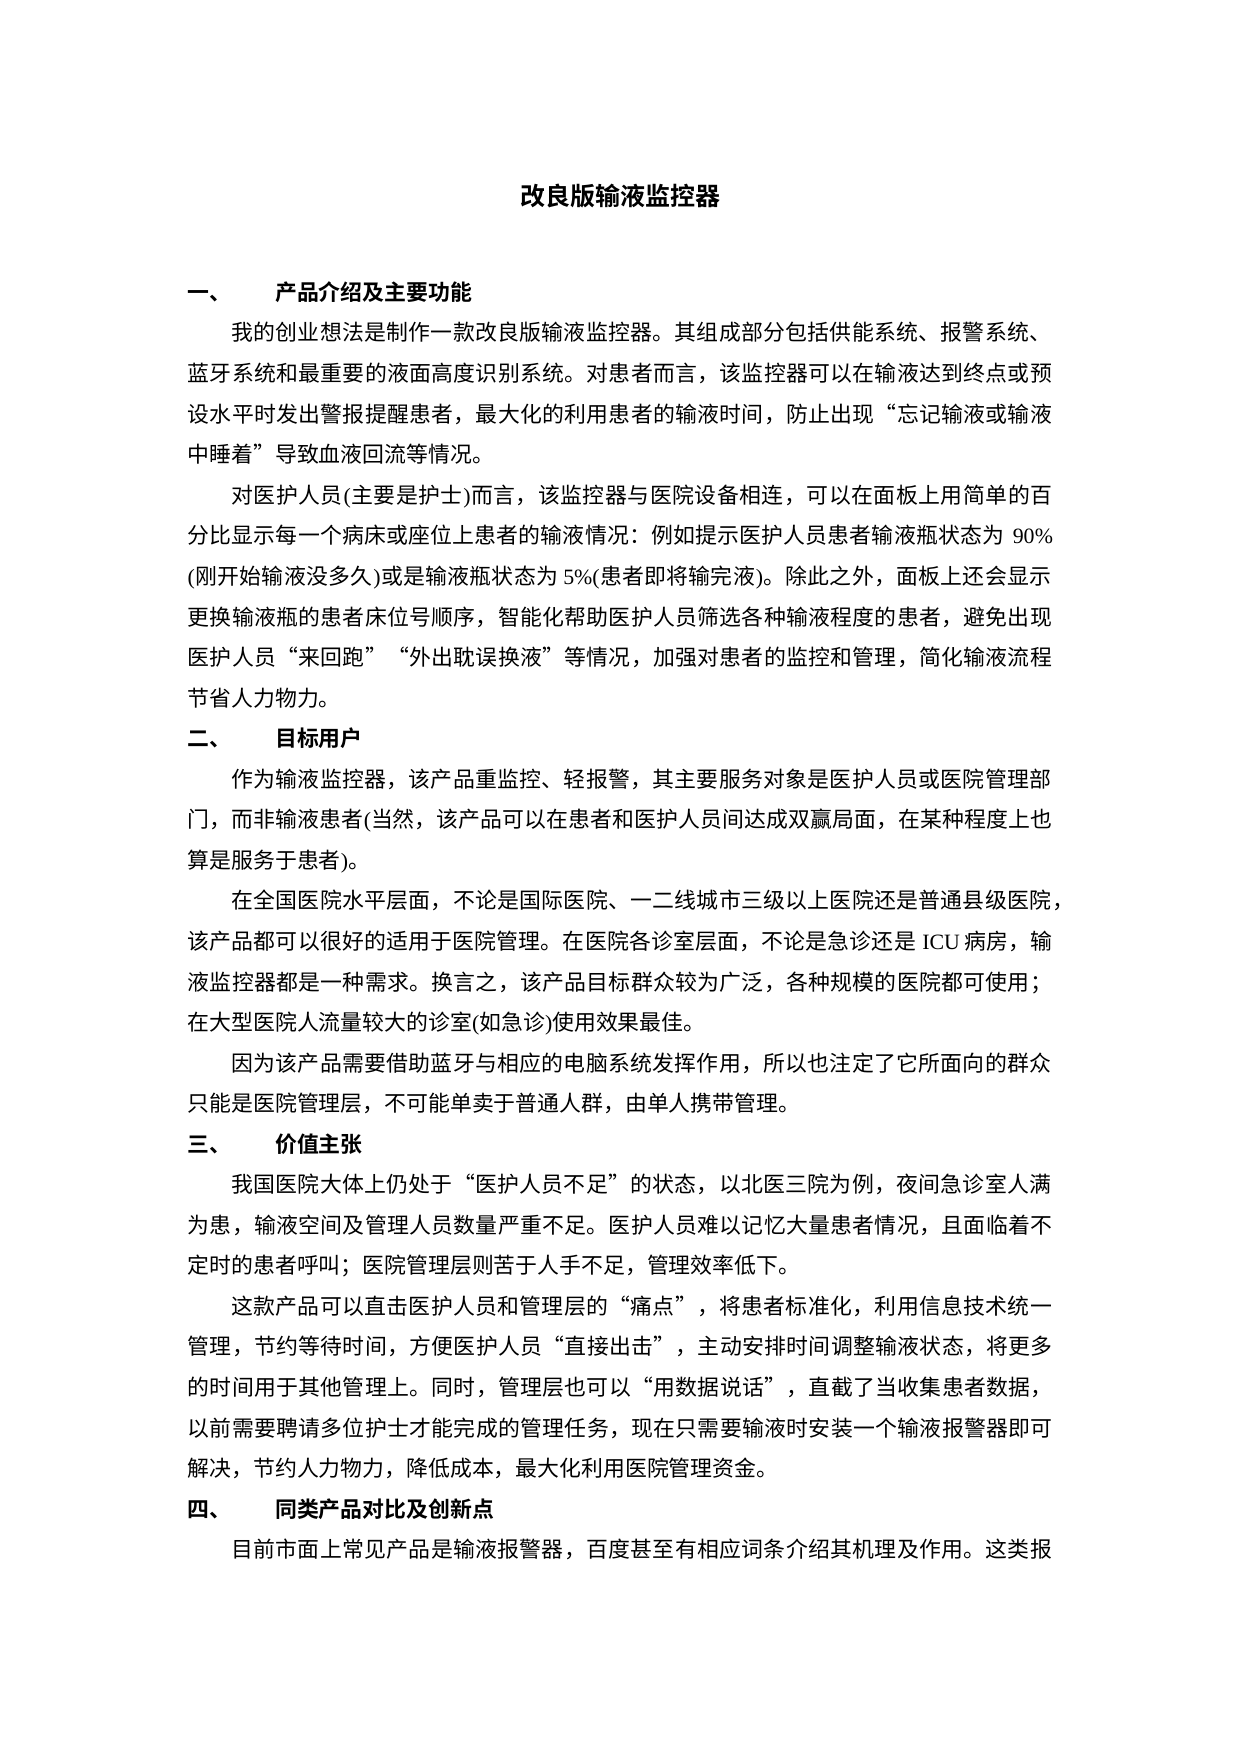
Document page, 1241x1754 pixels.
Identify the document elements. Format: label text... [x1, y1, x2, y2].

text 这款产品可以直击医护人员和管理层的“痛点”，将患者标准化，利用信息技术统一管理，节约等待时间，方便医护人员“直接出击”，主动安排时间调整输液状态，将更多的时间用于其他管理上。同时，管理层也可以“用数据说话”，直截了当收集患者数据，以前需要聘请多位护士才能完成的管理任务，现在只需要输液时安装一个输液报警器即可解决，节约人力物力，降低成本，最大化利用医院管理资金。 [187, 1288, 1053, 1483]
text 对医护人员(主要是护士)而言，该监控器与医院设备相连，可以在面板上用简单的百分比显示每一个病床或座位上患者的输液情况：例如提示医护人员患者输液瓶状态为90%(刚开始输液没多久)或是输液瓶状态为5%(患者即将输完液)。除此之外，面板上还会显示更换输液瓶的患者床位号顺序，智能化帮助医护人员筛选各种输液程度的患者，避免出现医护人员“来回跑”“外出耽误换液”等情况，加强对患者的监控和管理，简化输液流程，节省人力物力。 [187, 477, 1053, 713]
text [187, 1532, 1053, 1564]
list 目标用户 [187, 721, 1053, 753]
text 我国医院大体上仍处于“医护人员不足”的状态，以北医三院为例，夜间急诊室人满为患，输液空间及管理人员数量严重不足。医护人员难以记忆大量患者情况，且面临着不定时的患者呼叫；医院管理层则苦于人手不足，管理效率低下。 [187, 1167, 1053, 1280]
text 因为该产品需要借助蓝牙与相应的电脑系统发挥作用，所以也注定了它所面向的群众只能是医院管理层，不可能单卖于普通人群，由单人携带管理。 [187, 1045, 1053, 1118]
text 我的创业想法是制作一款改良版输液监控器。其组成部分包括供能系统、报警系统、蓝牙系统和最重要的液面高度识别系统。对患者而言，该监控器可以在输液达到终点或预设水平时发出警报提醒患者，最大化的利用患者的输液时间，防止出现“忘记输液或输液中睡着”导致血液回流等情况。 [187, 315, 1053, 469]
list 产品介绍及主要功能 [187, 274, 1053, 307]
list 价值主张 [187, 1126, 1053, 1159]
list 同类产品对比及创新点 [187, 1491, 1053, 1524]
text 在全国医院水平层面，不论是国际医院、一二线城市三级以上医院还是普通县级医院，该产品都可以很好的适用于医院管理。在医院各诊室层面，不论是急诊还是ICU病房，输液监控器都是一种需求。换言之，该产品目标群众较为广泛，各种规模的医院都可使用；在大型医院人流量较大的诊室(如急诊)使用效果最佳。 [187, 883, 1053, 1037]
text 改良版输液监控器 [187, 162, 1053, 227]
text 作为输液监控器，该产品重监控、轻报警，其主要服务对象是医护人员或医院管理部门，而非输液患者(当然，该产品可以在患者和医护人员间达成双赢局面，在某种程度上也算是服务于患者)。 [187, 761, 1053, 875]
